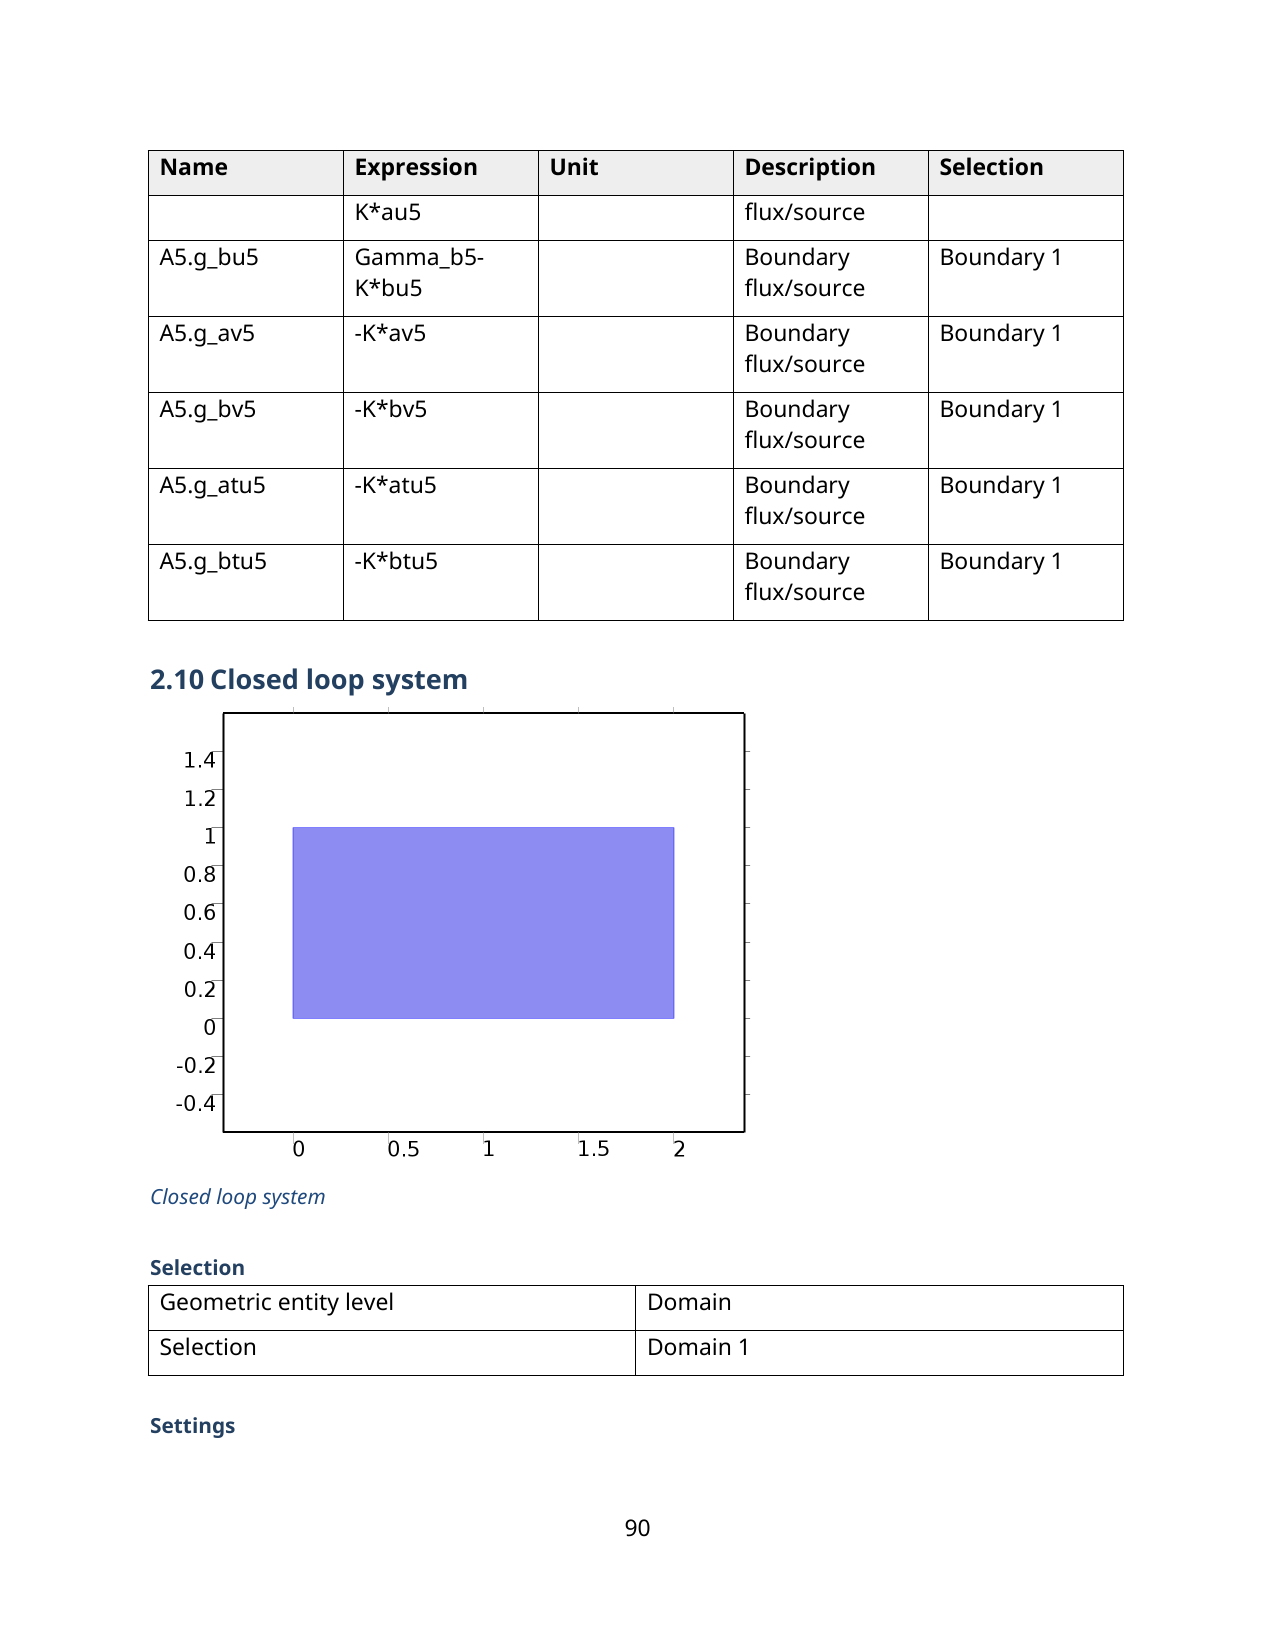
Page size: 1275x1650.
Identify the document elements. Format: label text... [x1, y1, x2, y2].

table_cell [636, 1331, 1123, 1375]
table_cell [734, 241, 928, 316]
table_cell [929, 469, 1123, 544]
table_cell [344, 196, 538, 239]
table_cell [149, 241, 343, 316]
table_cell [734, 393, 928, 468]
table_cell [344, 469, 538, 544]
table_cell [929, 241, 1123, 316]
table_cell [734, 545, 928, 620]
text Closed loop system [150, 1182, 1125, 1211]
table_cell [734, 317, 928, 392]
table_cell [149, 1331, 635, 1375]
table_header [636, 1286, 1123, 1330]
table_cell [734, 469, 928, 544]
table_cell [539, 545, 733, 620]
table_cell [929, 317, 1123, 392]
subtitle Closed loop system [150, 660, 1125, 697]
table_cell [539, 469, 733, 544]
text Selection [150, 1253, 1125, 1281]
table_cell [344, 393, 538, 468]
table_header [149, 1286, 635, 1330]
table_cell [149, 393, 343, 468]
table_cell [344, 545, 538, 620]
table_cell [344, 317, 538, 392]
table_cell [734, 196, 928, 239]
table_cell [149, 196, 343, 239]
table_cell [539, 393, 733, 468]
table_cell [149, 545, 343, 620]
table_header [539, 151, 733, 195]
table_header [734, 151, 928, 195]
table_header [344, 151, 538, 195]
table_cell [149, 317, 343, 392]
picture [150, 707, 750, 1157]
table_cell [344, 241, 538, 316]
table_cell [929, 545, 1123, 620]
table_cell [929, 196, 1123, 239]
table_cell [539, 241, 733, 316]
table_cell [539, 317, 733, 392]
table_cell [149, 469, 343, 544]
text Settings [150, 1411, 1125, 1440]
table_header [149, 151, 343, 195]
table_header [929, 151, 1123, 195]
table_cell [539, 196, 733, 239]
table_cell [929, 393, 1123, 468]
